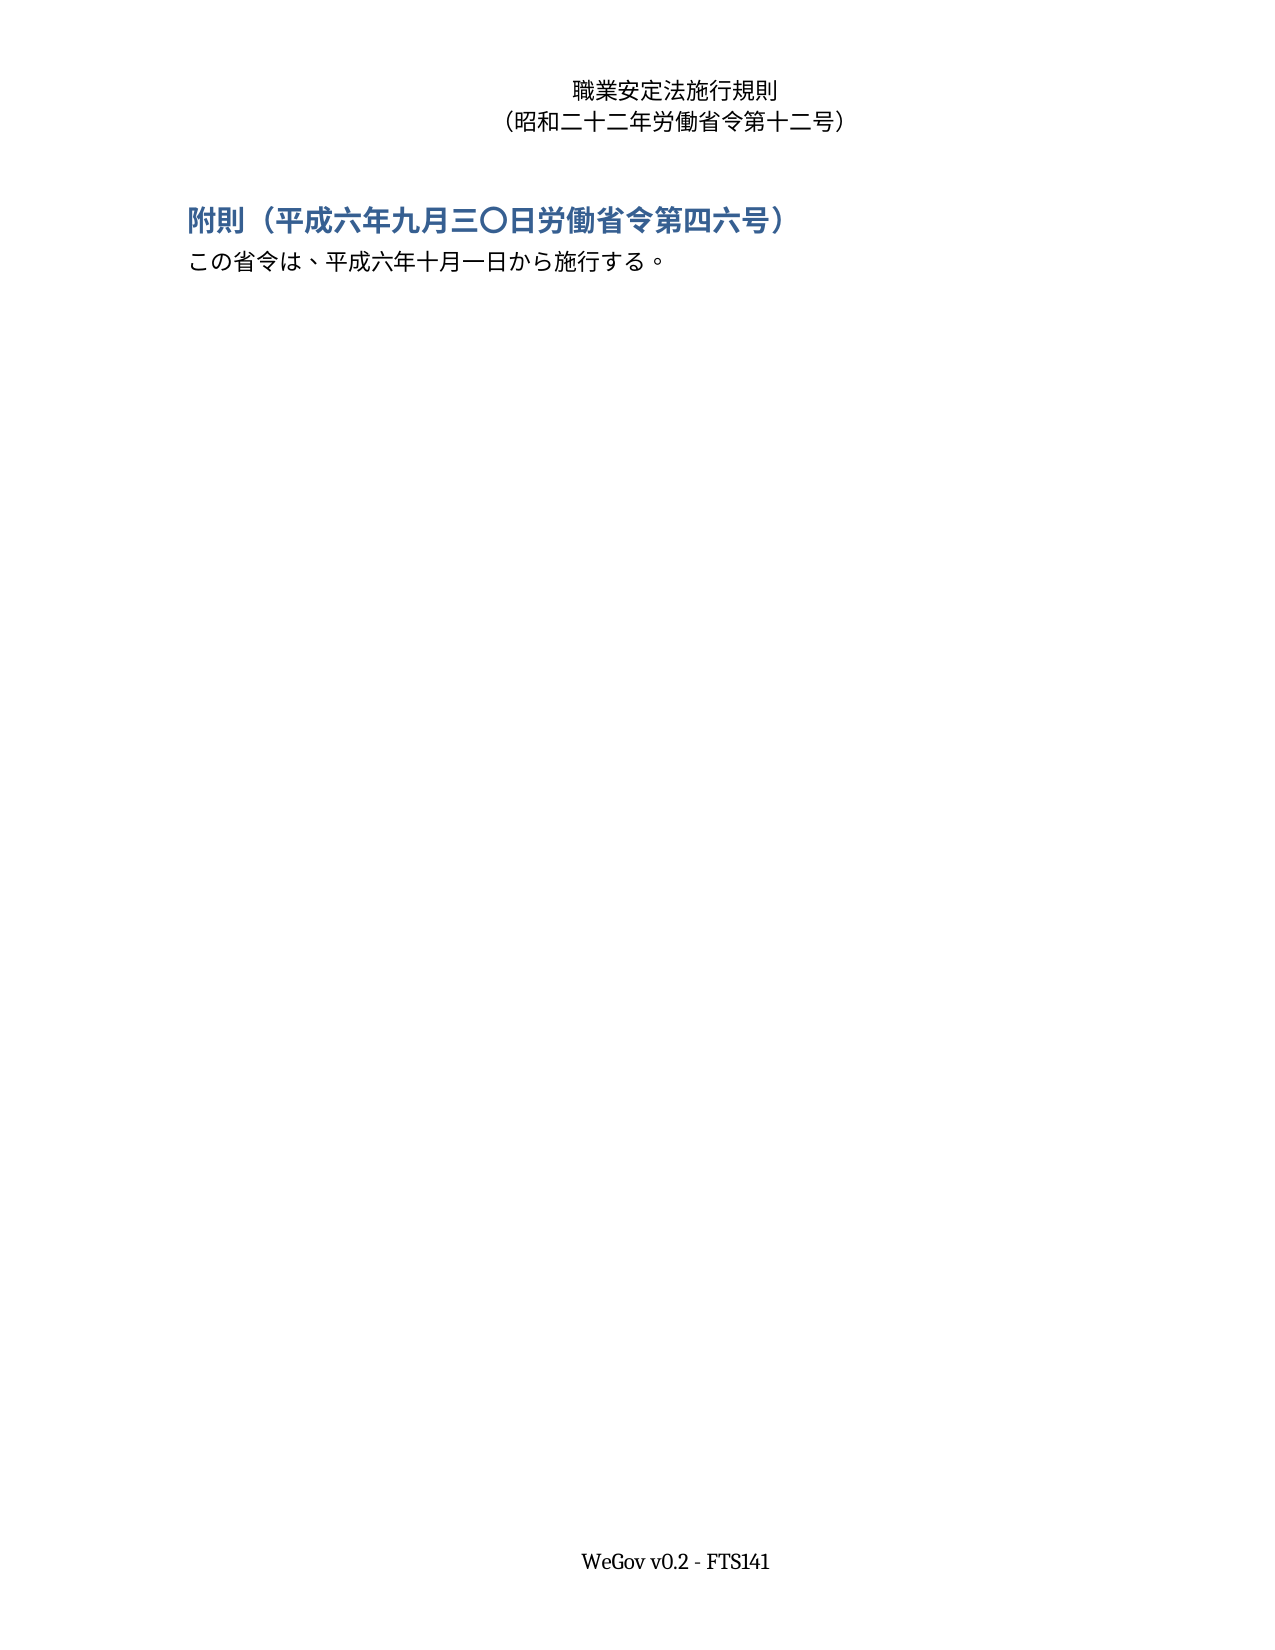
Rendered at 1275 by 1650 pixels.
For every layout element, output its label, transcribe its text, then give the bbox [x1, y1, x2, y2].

text この省令は、平成六年十月一日から施行する。 [187, 246, 1087, 277]
subtitle 附則（平成六年九月三〇日労働省令第四六号） [187, 200, 1087, 240]
